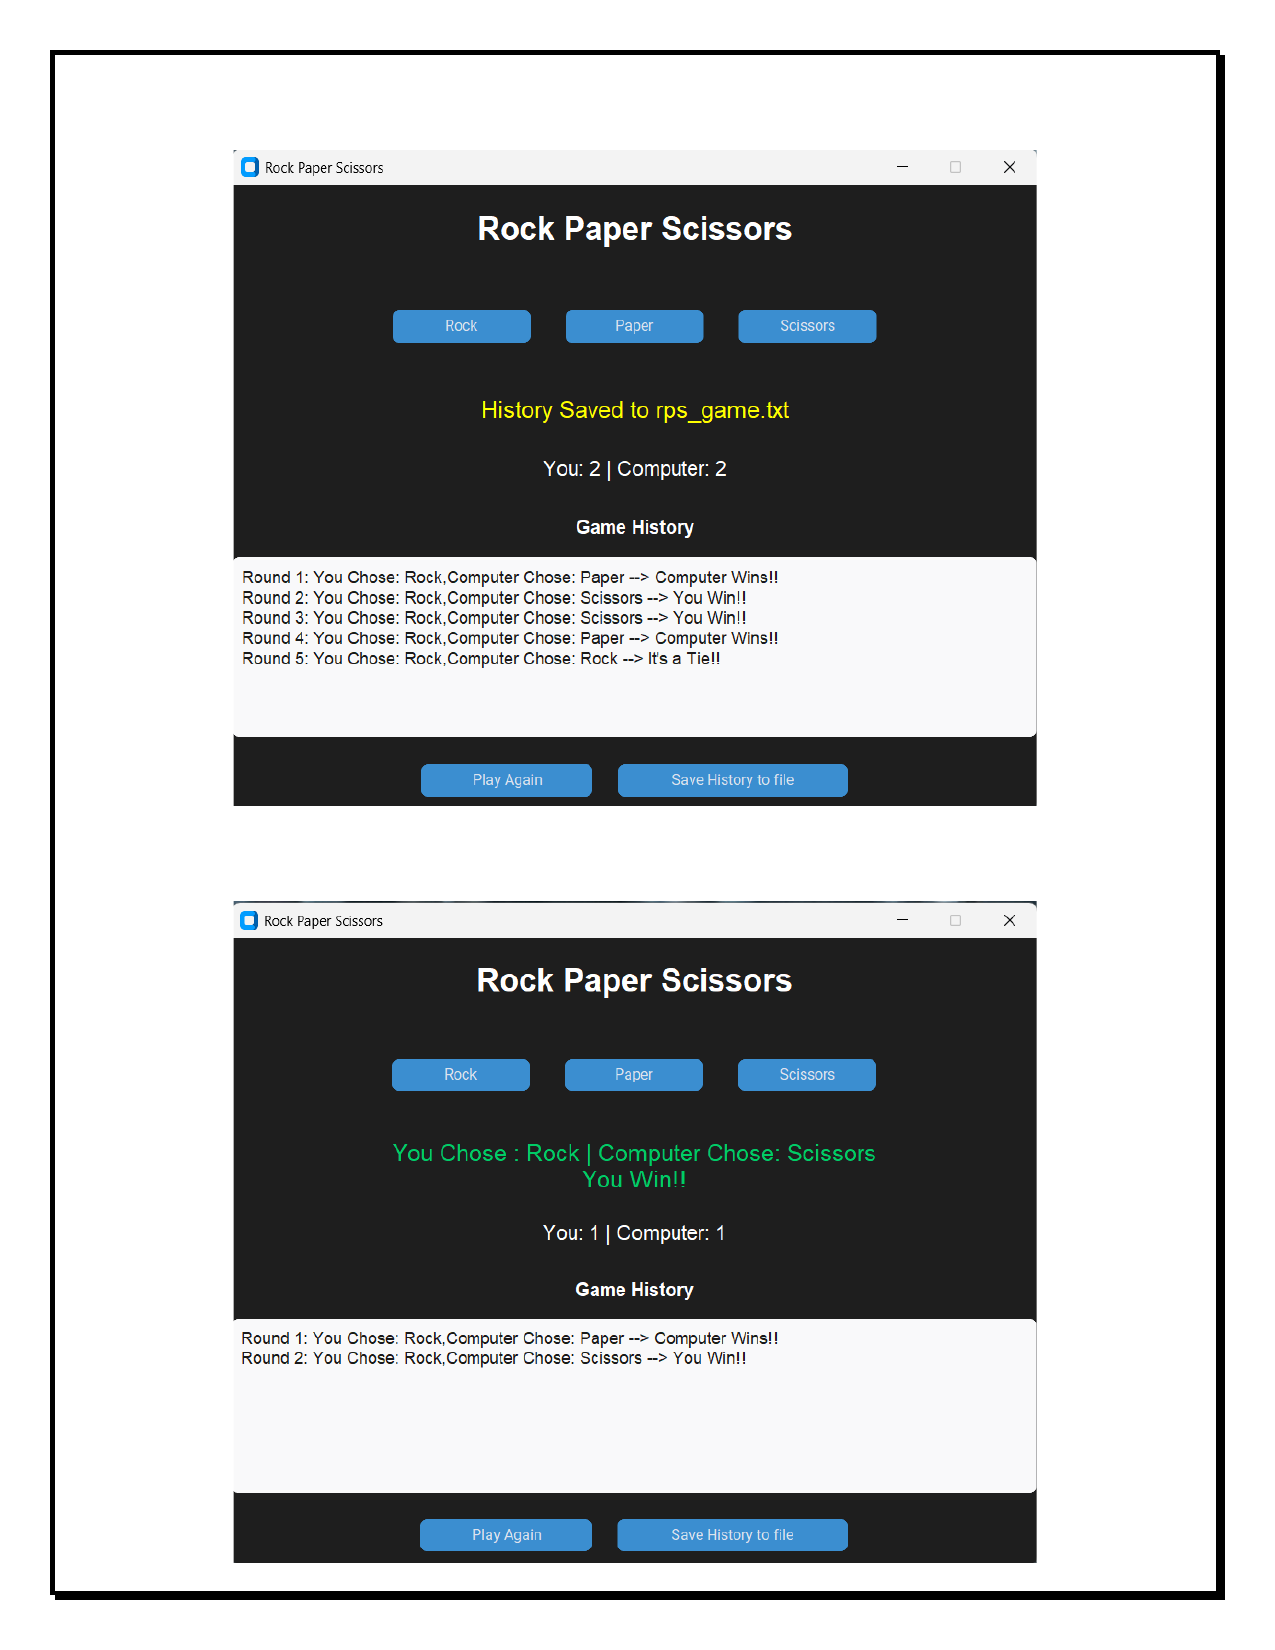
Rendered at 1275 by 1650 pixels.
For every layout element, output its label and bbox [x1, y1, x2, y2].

picture [233, 901, 1037, 1563]
picture [233, 150, 1037, 806]
